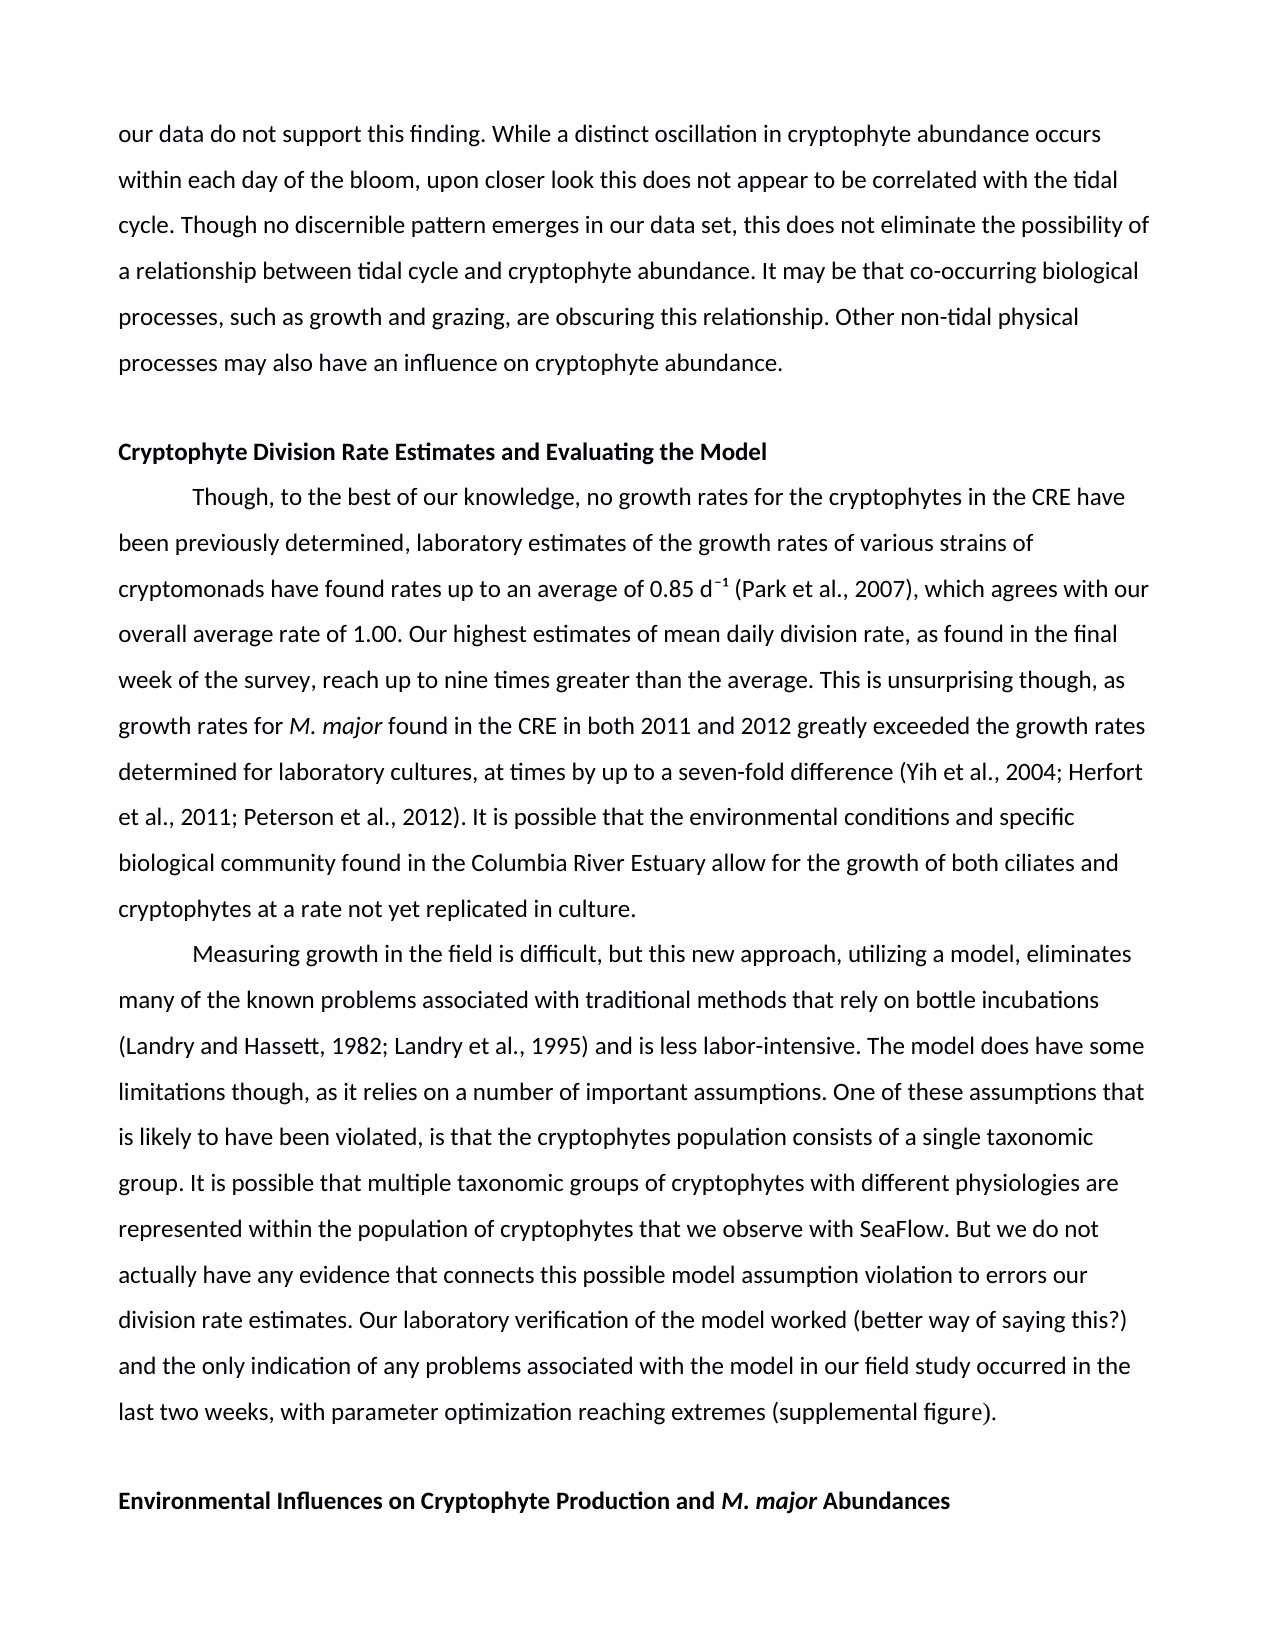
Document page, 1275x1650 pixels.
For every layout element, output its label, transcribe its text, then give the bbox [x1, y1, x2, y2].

text Though, to the best of our knowledge, no growth rates for the cryptophytes in the CRE have been previously determined, laboratory estimates of the growth rates of various strains of cryptomonads have found rates up to an average of 0.85 d⁻¹ (Park et al., 2007), which agrees with our overall average rate of 1.00. Our highest estimates of mean daily division rate, as found in the final week of the survey, reach up to nine times greater than the average. This is unsurprising though, as growth rates for M. major found in the CRE in both 2011 and 2012 greatly exceeded the growth rates determined for laboratory cultures, at times by up to a seven-fold difference (Yih et al., 2004; Herfort et al., 2011; Peterson et al., 2012). It is possible that the environmental conditions and specific biological community found in the Columbia River Estuary allow for the growth of both ciliates and cryptophytes at a rate not yet replicated in culture. [118, 481, 1157, 923]
text Measuring growth in the field is difficult, but this new approach, utilizing a model, eliminates many of the known problems associated with traditional methods that rely on bottle incubations (Landry and Hassett, 1982; Landry et al., 1995) and is less labor-intensive. The model does have some limitations though, as it relies on a number of important assumptions. One of these assumptions that is likely to have been violated, is that the cryptophytes population consists of a single taxonomic group. It is possible that multiple taxonomic groups of cryptophytes with different physiologies are represented within the population of cryptophytes that we observe with SeaFlow. But we do not actually have any evidence that connects this possible model assumption violation to errors our division rate estimates. Our laboratory verification of the model worked (better way of saying this?) and the only indication of any problems associated with the model in our field study occurred in the last two weeks, with parameter optimization reaching extremes (supplemental figure). [118, 939, 1157, 1426]
text Cryptophyte Division Rate Estimates and Evaluating the Model [118, 436, 1157, 466]
text Environmental Influences on Cryptophyte Production and M. major Abundances [118, 1485, 1157, 1515]
